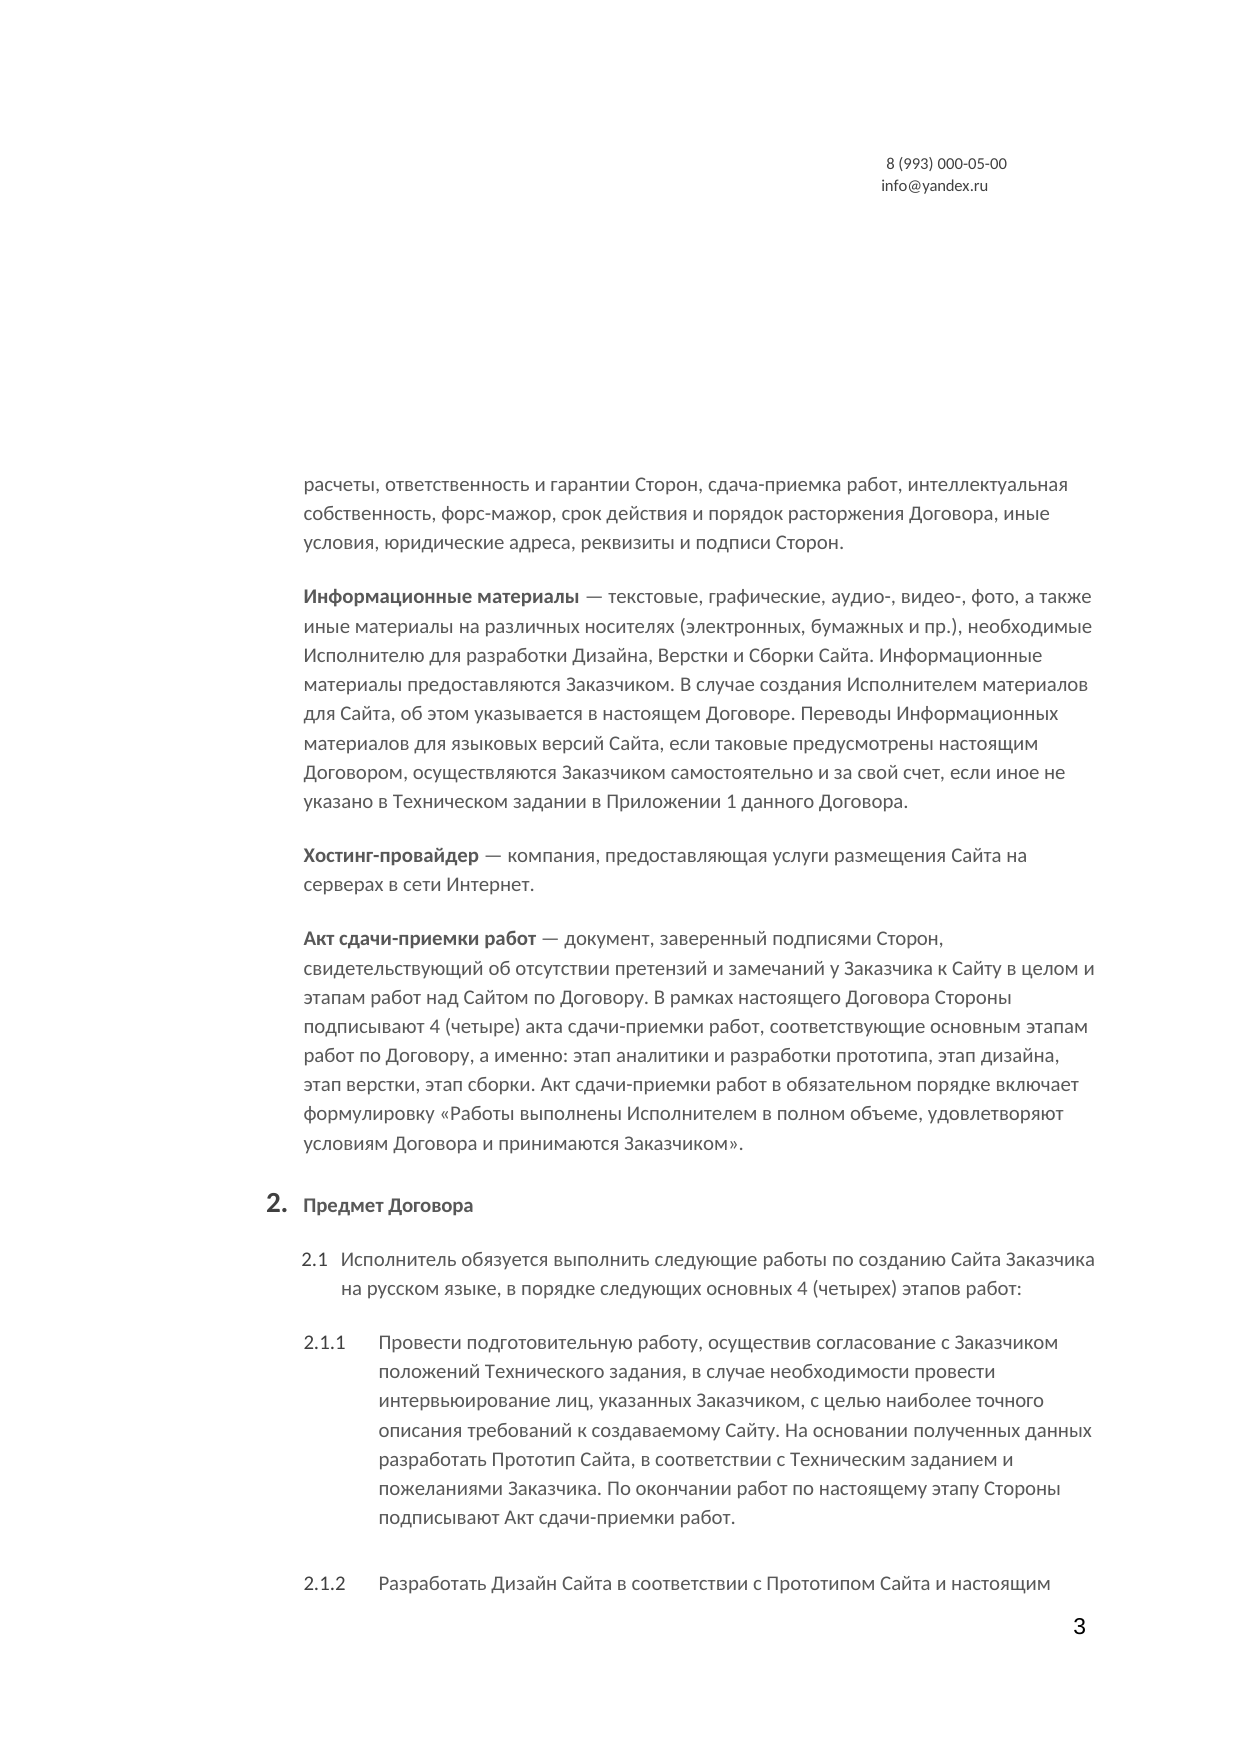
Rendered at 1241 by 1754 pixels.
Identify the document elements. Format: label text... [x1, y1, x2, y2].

text свидетельствующий об отсутствии претензий и замечаний у Заказчика к Сайту в целом и этапам работ над Сайтом по Договору. В рамках настоящего Договора Стороны [303, 955, 1123, 1009]
list Исполнитель обязуется выполнить следующие работы по созданию Сайта Заказчика на русском языке, в порядке следующих основных 4 (четырех) этапов работ: [301, 1246, 1096, 1301]
list Провести подготовительную работу, осуществив согласование с Заказчиком положений Технического задания, в случае необходимости провести [303, 1329, 1059, 1384]
text Информационные материалы — текстовые, графические, аудио-, видео-, фото, а также иные материалы на различных носителях (электронных, бумажных и пр.), необходимые Исполнителю для разработки Дизайна, Верстки и Сборки Сайта. Информационные [303, 584, 1092, 667]
subtitle Предмет Договора [266, 1184, 1123, 1220]
text интервьюирование лиц, указанных Заказчиком, с целью наиболее точного [378, 1388, 1123, 1413]
text материалов для языковых версий Сайта, если таковые предусмотрены настоящим Договором, осуществляются Заказчиком самостоятельно и за свой счет, если иное не указано в Техническом задании в Приложении 1 данного Договора. [303, 730, 1087, 813]
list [303, 1570, 1068, 1595]
text описания требований к создаваемому Сайту. На основании полученных данных разработать Прототип Сайта, в соответствии с Техническим заданием и [378, 1417, 1123, 1472]
text расчеты, ответственность и гарантии Сторон, сдача-приемка работ, интеллектуальная собственность, форс-мажор, срок действия и порядок расторжения Договора, иные условия, юридические адреса, реквизиты и подписи Сторон. [303, 471, 1087, 555]
text материалы предоставляются Заказчиком. В случае создания Исполнителем материалов для Сайта, об этом указывается в настоящем Договоре. Переводы Информационных [303, 671, 1088, 726]
text подписывают 4 (четыре) акта сдачи-приемки работ, соответствующие основным этапам работ по Договору, а именно: этап аналитики и разработки прототипа, этап дизайна, этап верстки, этап сборки. Акт сдачи-приемки работ в обязательном порядке включает формулировку «Работы выполнены Исполнителем в полном объеме, удовлетворяют условиям Договора и принимаются Заказчиком». [303, 1013, 1089, 1155]
text Хостинг-провайдер — компания, предоставляющая услуги размещения Сайта на серверах в сети Интернет. [303, 842, 1087, 897]
text пожеланиями Заказчика. По окончании работ по настоящему этапу Стороны подписывают Акт сдачи-приемки работ. [378, 1475, 1087, 1530]
text Акт сдачи-приемки работ — документ, заверенный подписями Сторон, [303, 926, 1123, 951]
